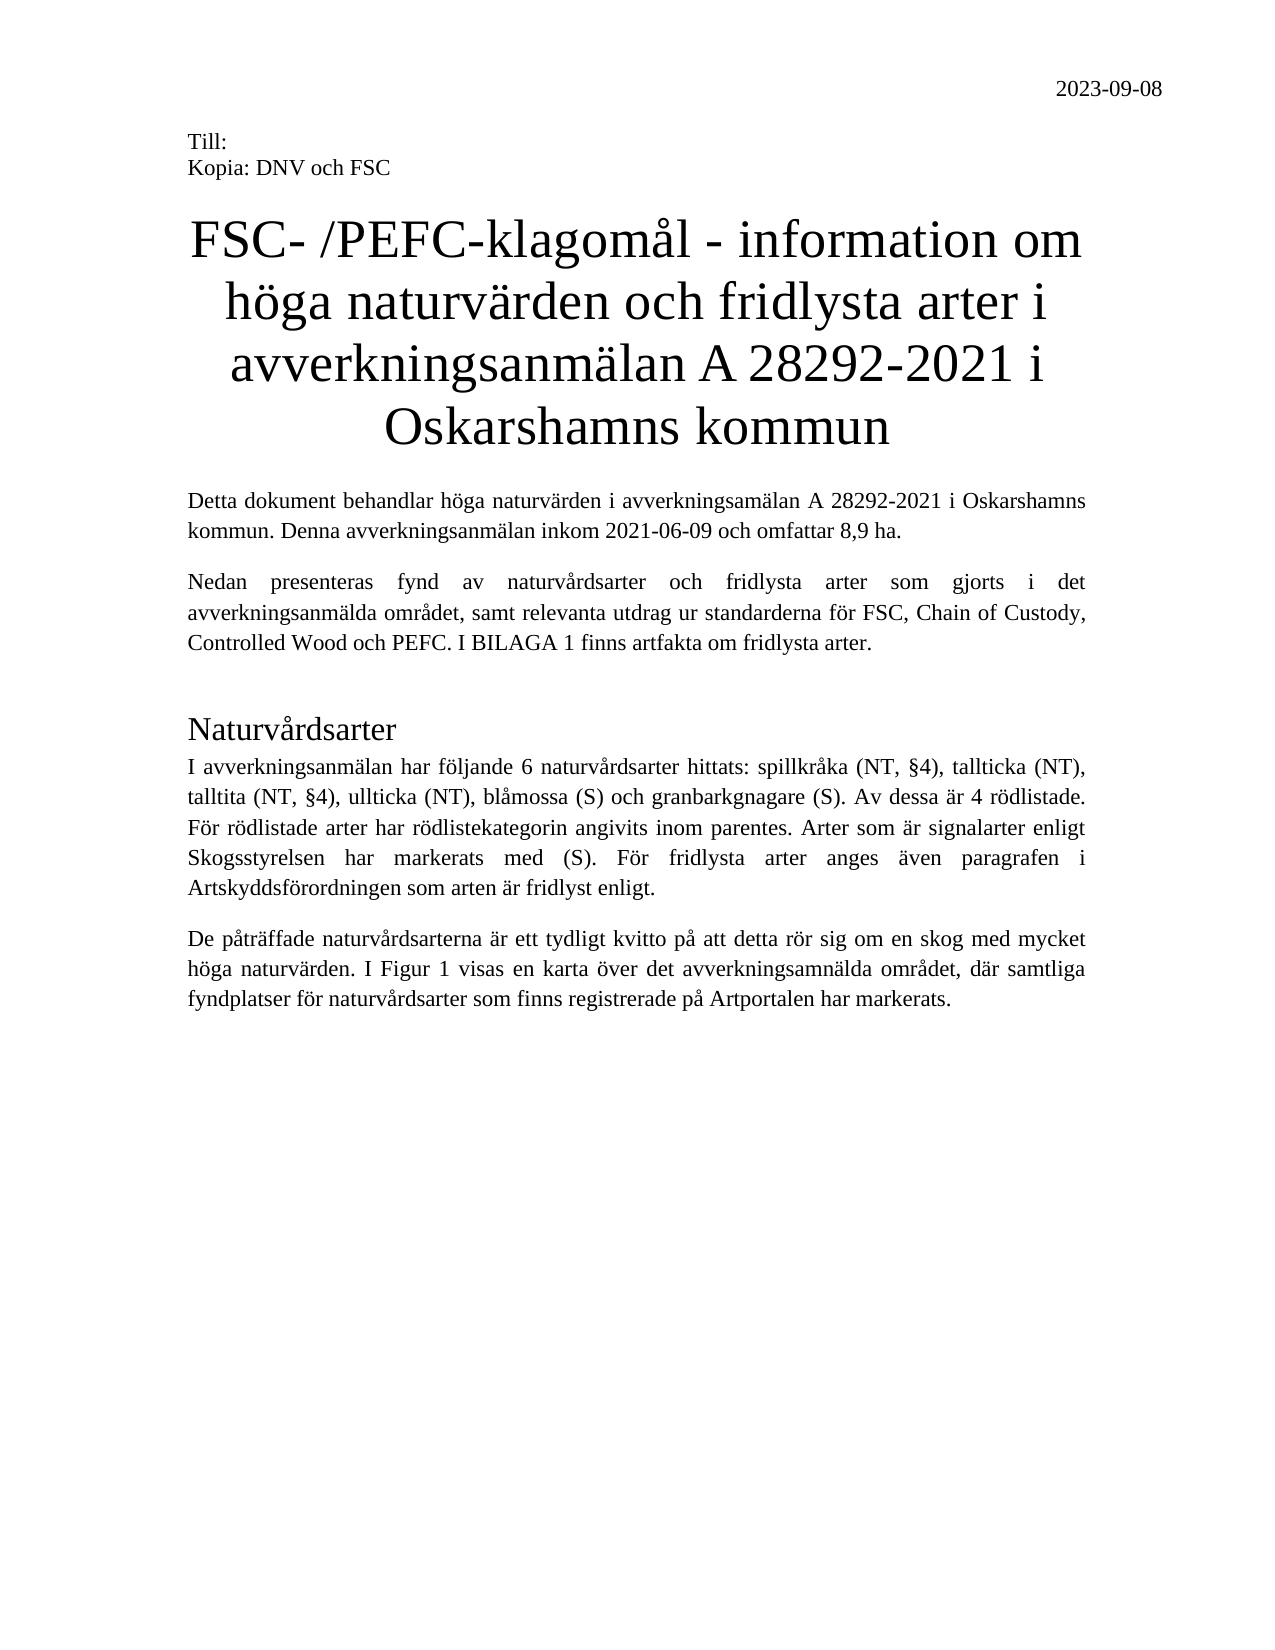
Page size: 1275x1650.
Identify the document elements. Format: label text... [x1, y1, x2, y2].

text De påträffade naturvårdsarterna är ett tydligt kvitto på att detta rör sig om en skog med mycket höga naturvärden. I Figur 1 visas en karta över det avverkningsamnälda området, där samtliga fyndplatser för naturvårdsarter som finns registrerade på Artportalen har markerats. [187, 925, 1087, 1012]
title FSC- /PEFC-klagomål - information om höga naturvärden och fridlysta arter i avverkningsanmälan A 28292-2021 i Oskarshamns kommun [187, 207, 1087, 456]
subtitle Naturvårdsarter [187, 709, 1087, 747]
text Nedan presenteras fynd av naturvårdsarter och fridlysta arter som gjorts i det avverkningsanmälda området, samt relevanta utdrag ur standarderna för FSC, Chain of Custody, Controlled Wood och PEFC. I BILAGA 1 finns artfakta om fridlysta arter. [187, 568, 1087, 655]
text Detta dokument behandlar höga naturvärden i avverkningsamälan A 28292-2021 i Oskarshamns kommun. Denna avverkningsanmälan inkom 2021-06-09 och omfattar 8,9 ha. [187, 487, 1087, 544]
text I avverkningsanmälan har följande 6 naturvårdsarter hittats: spillkråka (NT, §4), tallticka (NT), talltita (NT, §4), ullticka (NT), blåmossa (S) och granbarkgnagare (S). Av dessa är 4 rödlistade. För rödlistade arter har rödlistekategorin angivits inom parentes. Arter som är signalarter enligt Skogsstyrelsen har markerats med (S). För fridlysta arter anges även paragrafen i Artskyddsförordningen som arten är fridlyst enligt. [187, 753, 1087, 900]
